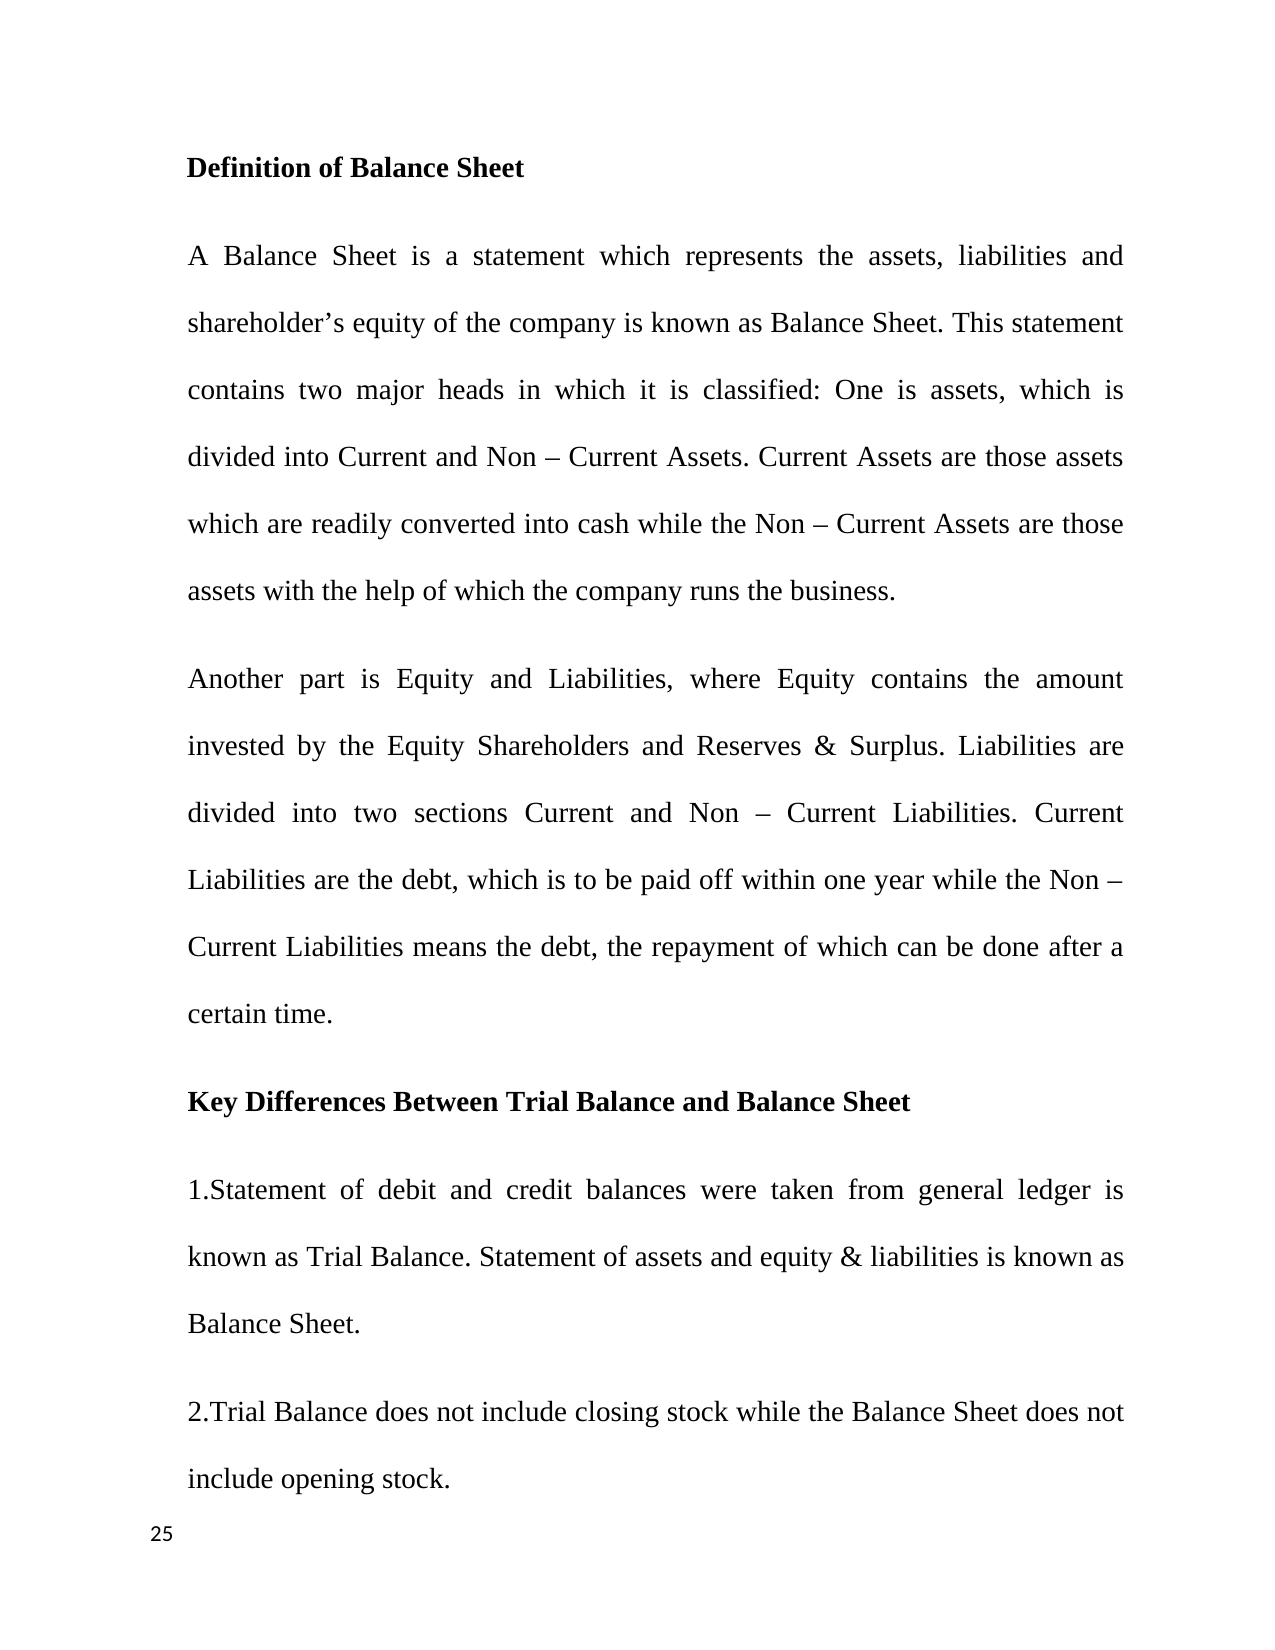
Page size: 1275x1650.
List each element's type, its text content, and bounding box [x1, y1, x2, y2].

text A Balance Sheet is a statement which represents the assets, liabilities and shareholder’s equity of the company is known as Balance Sheet. This statement contains two major heads in which it is classified: One is assets, which is divided into Current and Non – Current Assets. Current Assets are those assets which are readily converted into cash while the Non – Current Assets are those assets with the help of which the company runs the business. [187, 238, 1125, 607]
text Key Differences Between Trial Balance and Balance Sheet [187, 1084, 1125, 1118]
text 2.Trial Balance does not include closing stock while the Balance Sheet does not include opening stock. [187, 1394, 1125, 1495]
text 1.Statement of debit and credit balances were taken from general ledger is known as Trial Balance. Statement of assets and equity & liabilities is known as Balance Sheet. [187, 1172, 1125, 1340]
text Another part is Equity and Liabilities, where Equity contains the amount invested by the Equity Shareholders and Reserves & Surplus. Liabilities are divided into two sections Current and Non – Current Liabilities. Current Liabilities are the debt, which is to be paid off within one year while the Non – Current Liabilities means the debt, the repayment of which can be done after a certain time. [187, 661, 1125, 1030]
text Definition of Balance Sheet [150, 150, 1125, 183]
